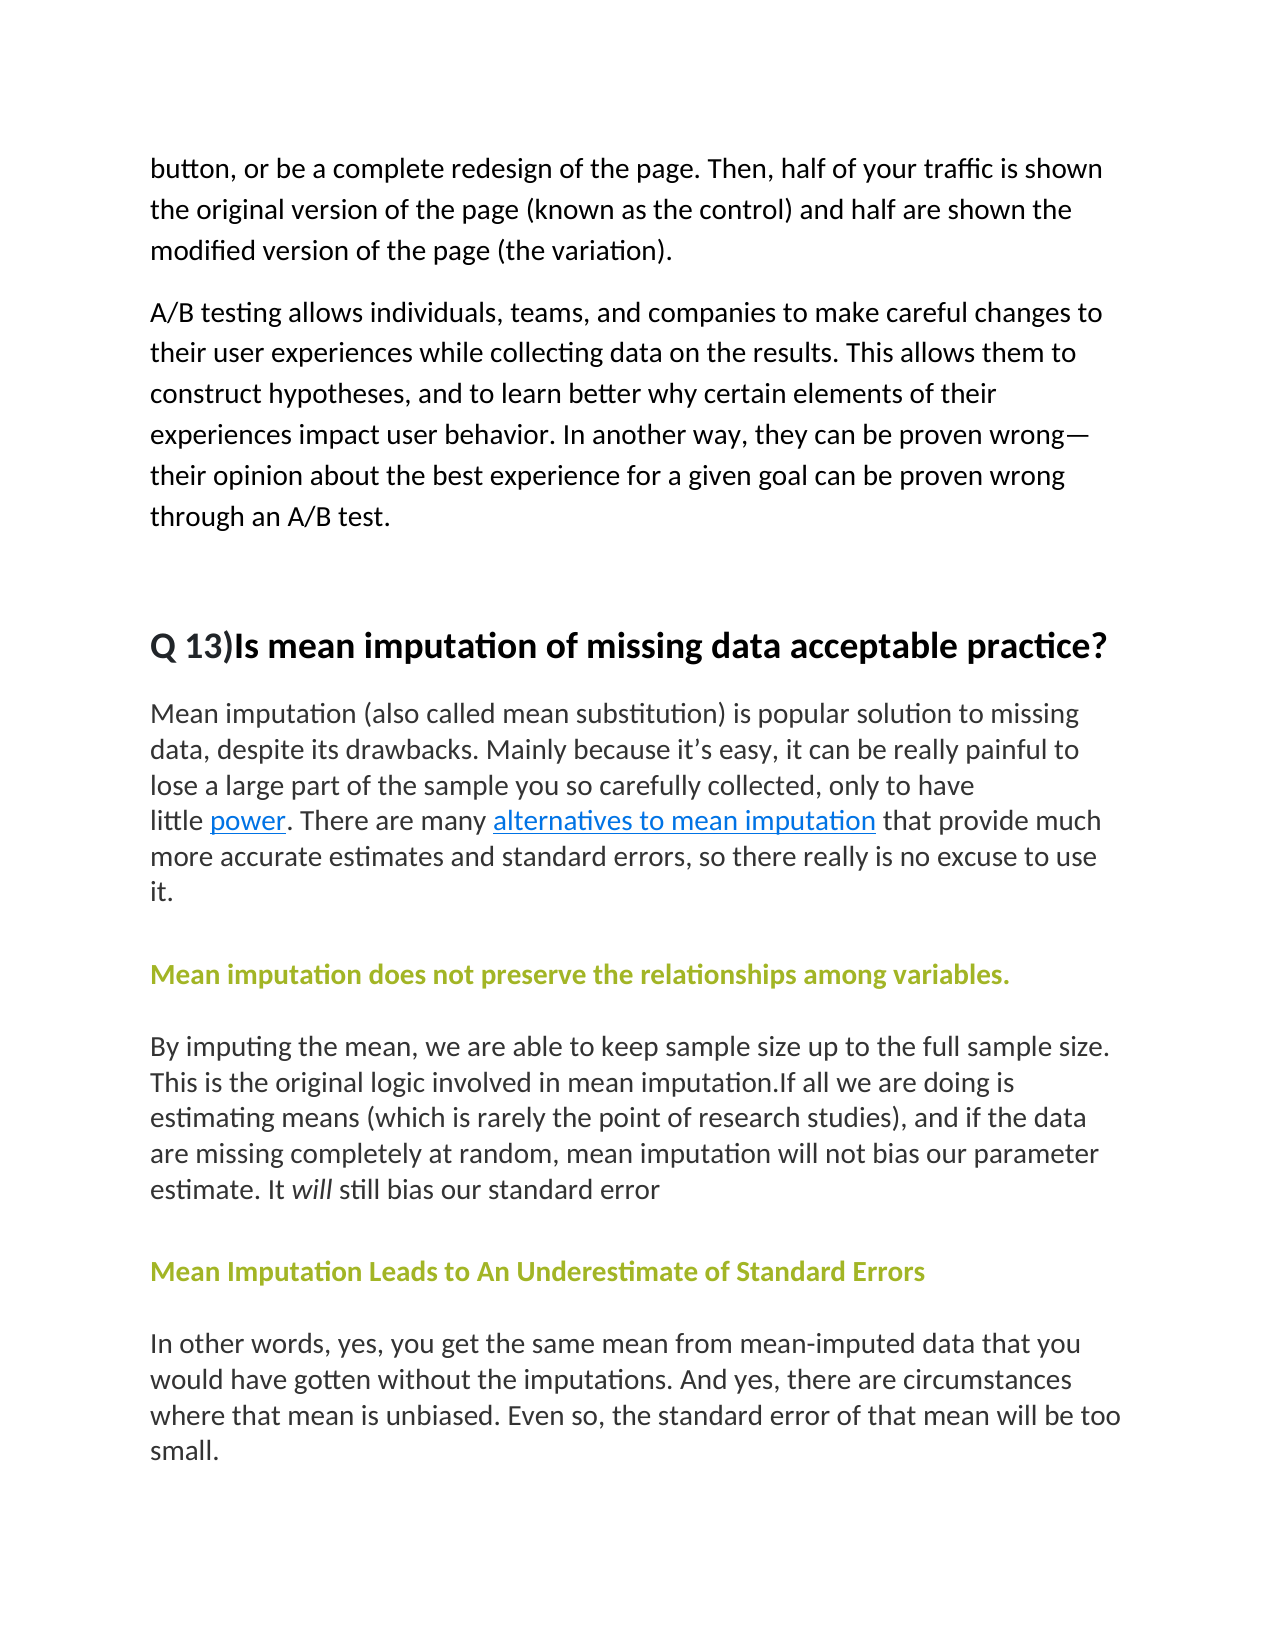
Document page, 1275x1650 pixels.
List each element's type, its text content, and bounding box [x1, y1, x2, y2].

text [150, 150, 1125, 267]
text Q 13)Is mean imputation of missing data acceptable practice? [150, 622, 1125, 668]
text In other words, yes, you get the same mean from mean-imputed data that you would have gotten without the imputations. And yes, there are circumstances where that mean is unbiased. Even so, the standard error of that mean will be too small. [219, 1325, 1125, 1468]
text Mean imputation (also called mean substitution) is popular solution to missing data, despite its drawbacks. Mainly because it’s easy, it can be really painful to lose a large part of the sample you so carefully collected, only to have little power. There are many alternatives to mean imputation that provide much more accurate estimates and standard errors, so there really is no excuse to use it. [150, 695, 1125, 909]
text A/B testing allows individuals, teams, and companies to make careful changes to their user experiences while collecting data on the results. This allows them to construct hypotheses, and to learn better why certain elements of their experiences impact user behavior. In another way, they can be proven wrong—their opinion about the best experience for a given goal can be proven wrong through an A/B test. [150, 294, 1125, 534]
subtitle Mean Imputation Leads to An Underestimate of Standard Errors [150, 1253, 1125, 1289]
text By imputing the mean, we are able to keep sample size up to the full sample size. This is the original logic involved in mean imputation.If all we are doing is estimating means (which is rarely the point of research studies), and if the data are missing completely at random, mean imputation will not bias our parameter estimate. It will still bias our standard error [150, 1028, 1125, 1206]
subtitle Mean imputation does not preserve the relationships among variables. [150, 956, 1125, 992]
